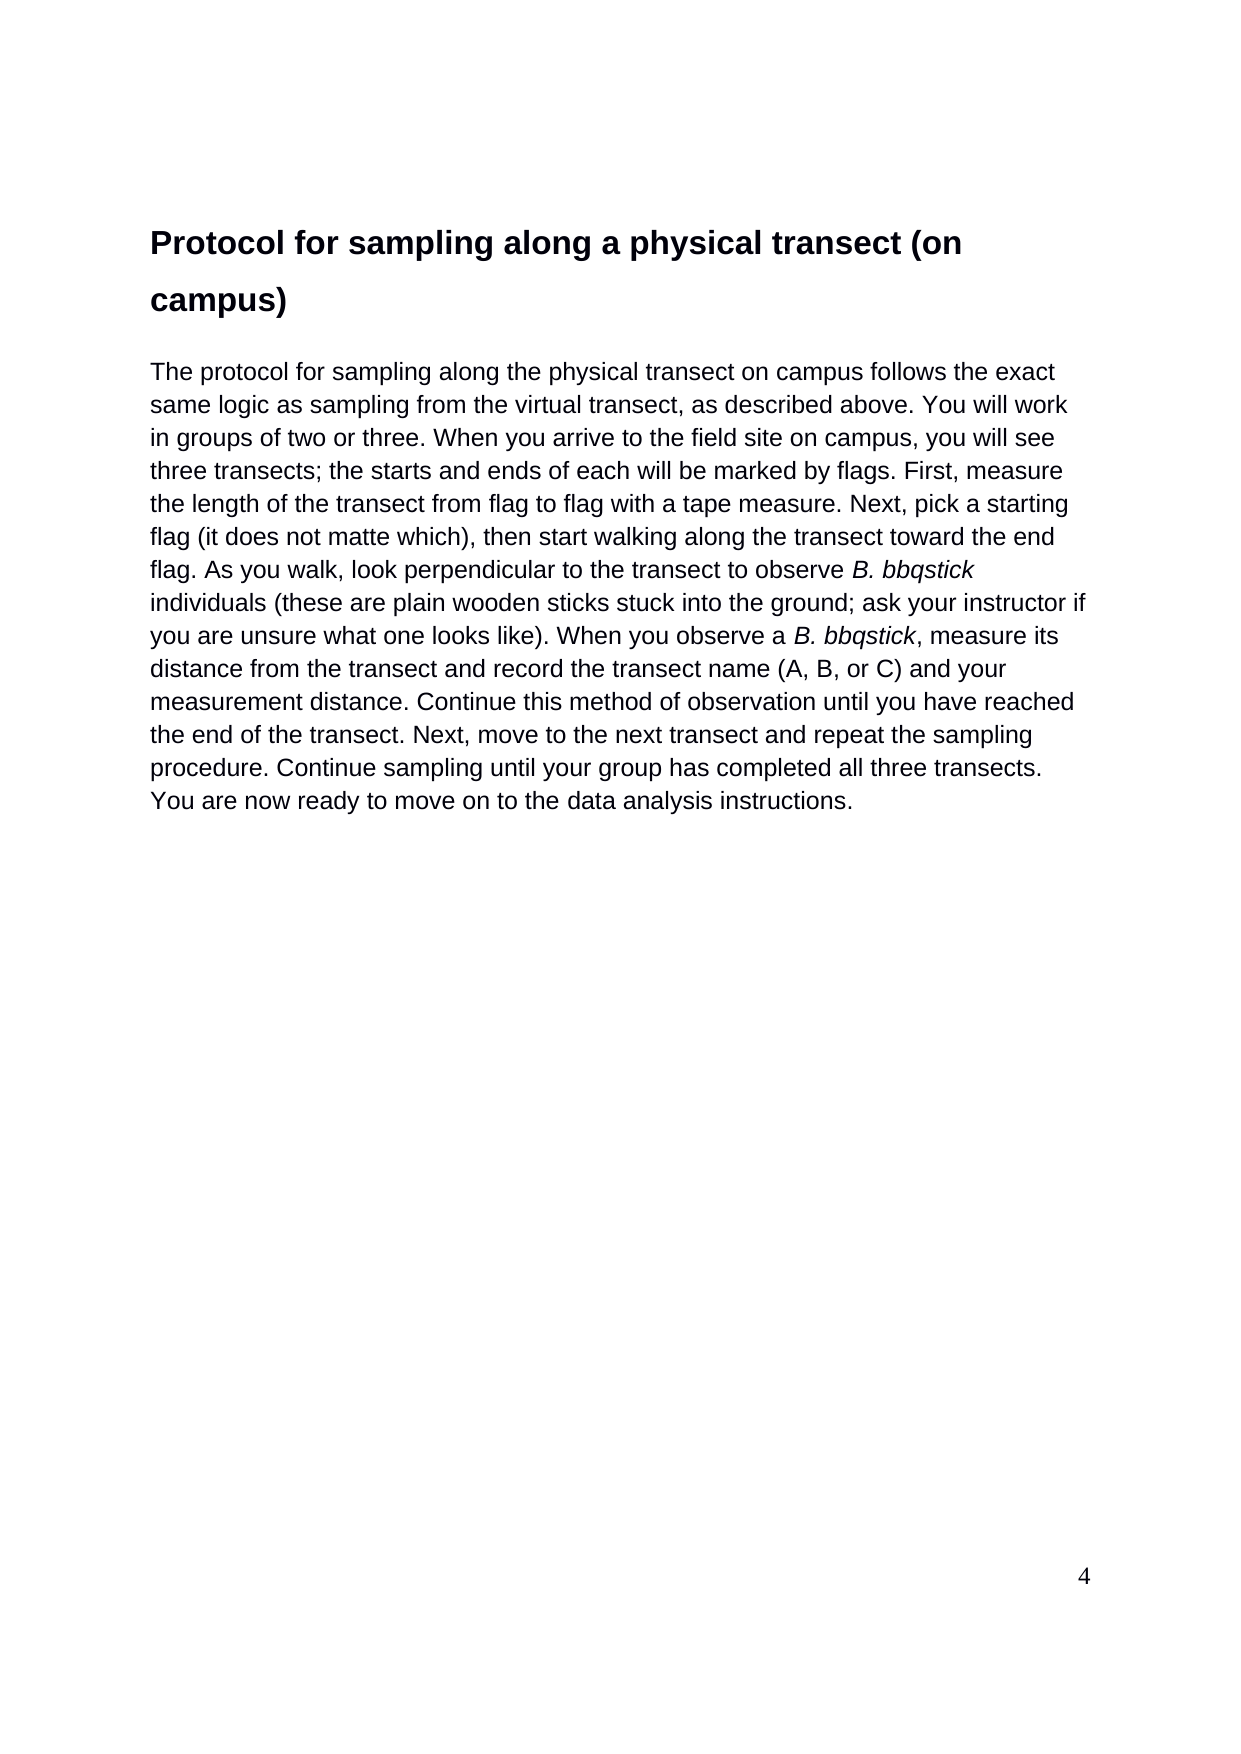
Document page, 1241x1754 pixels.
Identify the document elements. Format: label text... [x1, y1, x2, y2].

text The protocol for sampling along the physical transect on campus follows the exact same logic as sampling from the virtual transect, as described above. You will work in groups of two or three. When you arrive to the field site on campus, you will see three transects; the starts and ends of each will be marked by flags. First, measure the length of the transect from flag to flag with a tape measure. Next, pick a starting flag (it does not matte which), then start walking along the transect toward the end flag. As you walk, look perpendicular to the transect to observe B. bbqstick individuals (these are plain wooden sticks stuck into the ground; ask your instructor if you are unsure what one looks like). When you observe a B. bbqstick, measure its distance from the transect and record the transect name (A, B, or C) and your measurement distance. Continue this method of observation until you have reached the end of the transect. Next, move to the next transect and repeat the sampling procedure. Continue sampling until your group has completed all three transects. [150, 357, 1090, 782]
subtitle Protocol for sampling along a physical transect (on campus) [150, 223, 1090, 319]
text You are now ready to move on to the data analysis instructions. [150, 786, 1090, 815]
